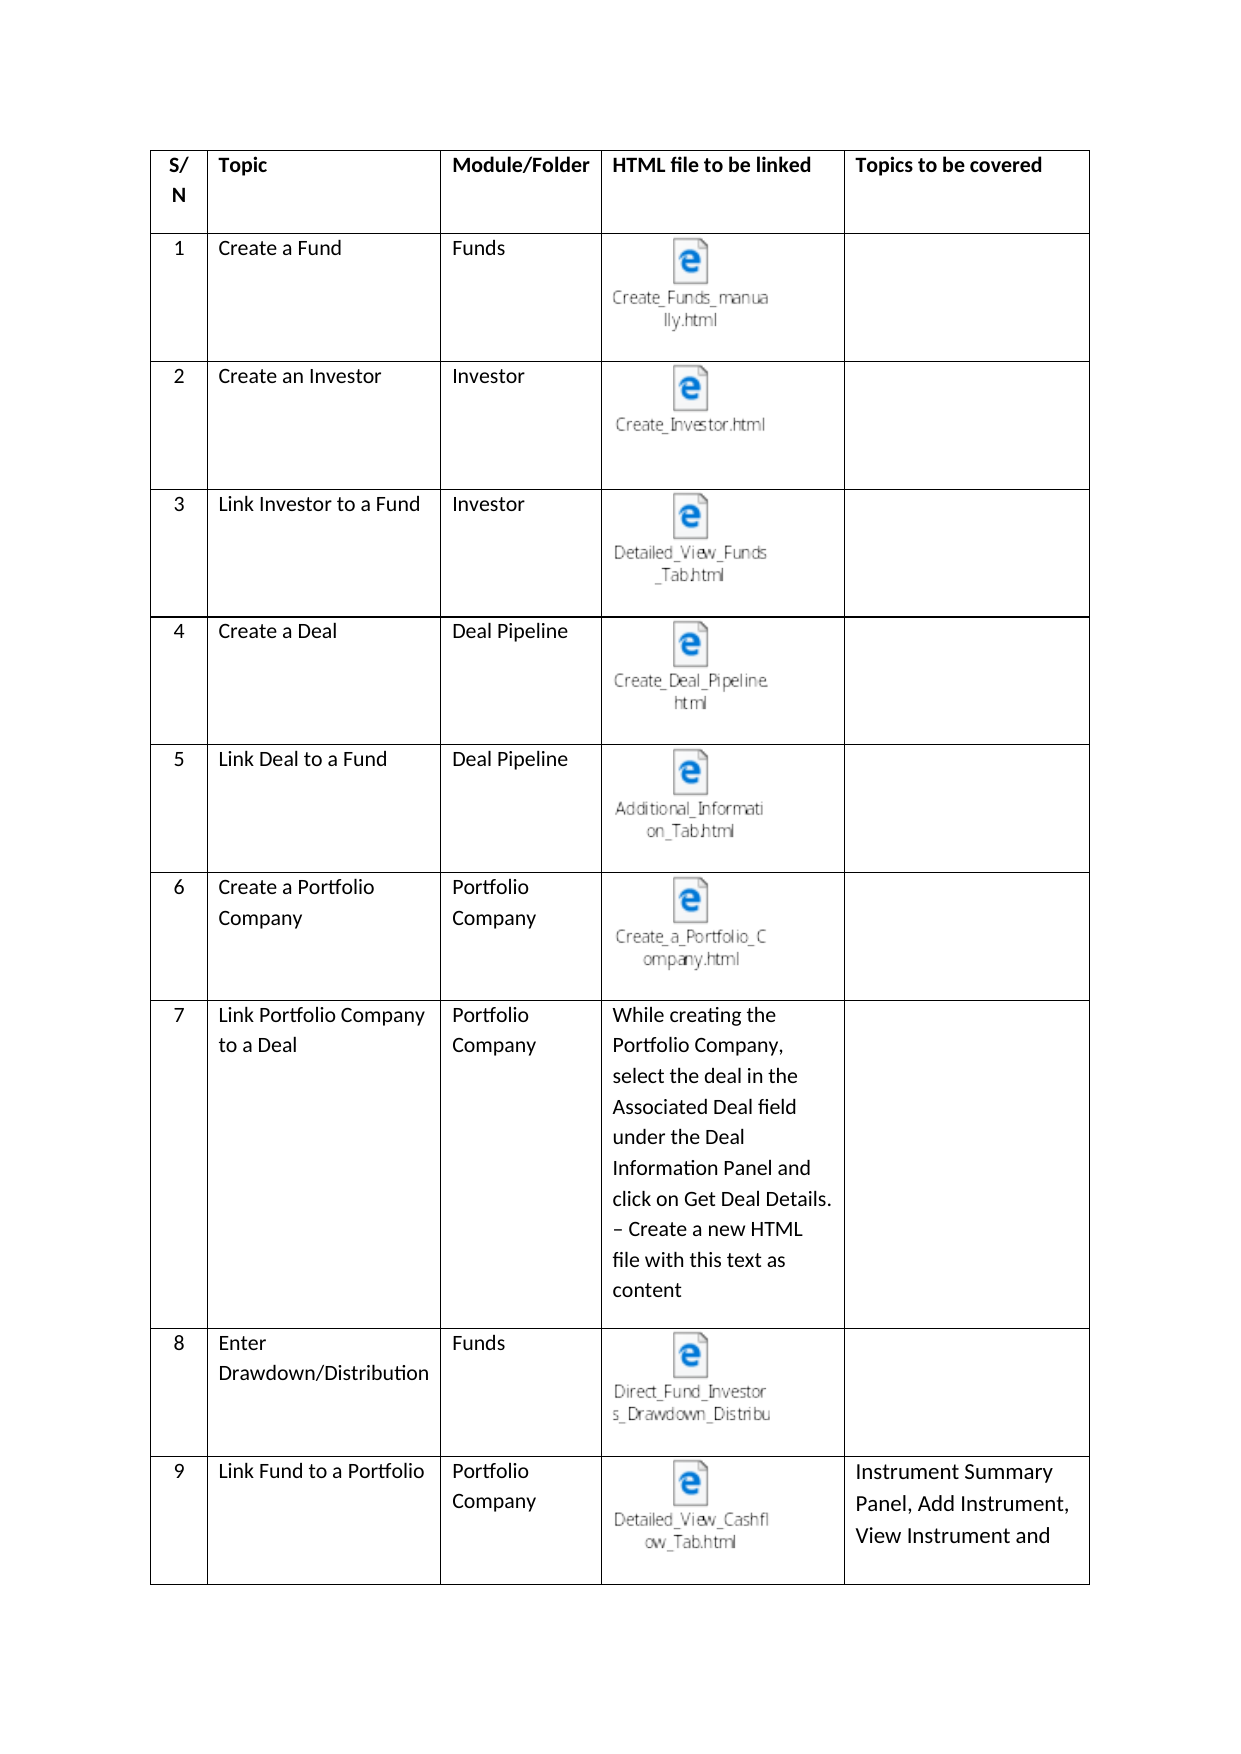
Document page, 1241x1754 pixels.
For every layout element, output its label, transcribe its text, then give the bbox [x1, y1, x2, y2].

table_cell Funds [441, 234, 601, 361]
table_cell While creating the Portfolio Company, select the deal in the Associated Deal field under the Deal Information Panel and click on Get Deal Details. – Create a new HTML file with this text as content [602, 1001, 844, 1328]
table_cell 4 [151, 618, 207, 744]
table_cell 7 [151, 1001, 207, 1328]
table_cell 6 [151, 873, 207, 1000]
table_cell [845, 362, 1089, 489]
table_header Topic [208, 151, 440, 233]
table_cell 9 [151, 1457, 207, 1583]
table_header Module/Folder [441, 151, 601, 233]
table_cell 5 [151, 745, 207, 872]
table_cell [845, 490, 1089, 616]
table_cell Deal Pipeline [441, 618, 601, 744]
table_cell Create a Deal [208, 618, 440, 744]
table_cell 2 [151, 362, 207, 489]
table_cell Funds [441, 1329, 601, 1456]
table_cell [845, 618, 1089, 744]
table_cell Portfolio Company [441, 873, 601, 1000]
table_cell [602, 234, 844, 361]
table_cell [845, 1001, 1089, 1328]
table_cell [602, 1457, 844, 1583]
table_cell [602, 873, 844, 1000]
table_header S/N [151, 151, 207, 233]
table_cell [208, 1457, 440, 1583]
table_header Topics to be covered [845, 151, 1089, 233]
table_cell Create a Portfolio Company [208, 873, 440, 1000]
table_header HTML file to be linked [602, 151, 844, 233]
table_cell Link Investor to a Fund [208, 490, 440, 616]
table_cell Link Portfolio Company to a Deal [208, 1001, 440, 1328]
table_cell [602, 1329, 844, 1456]
table_cell 3 [151, 490, 207, 616]
table_cell [602, 362, 844, 489]
table_cell Enter Drawdown/Distribution [208, 1329, 440, 1456]
table_cell Create a Fund [208, 234, 440, 361]
table_cell [845, 1329, 1089, 1456]
table_cell Create an Investor [208, 362, 440, 489]
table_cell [845, 1457, 1089, 1583]
table_cell Investor [441, 490, 601, 616]
table_cell [602, 490, 844, 616]
table_cell [602, 745, 844, 872]
table_cell [845, 234, 1089, 361]
table_cell [602, 618, 844, 744]
table_cell Portfolio Company [441, 1001, 601, 1328]
table_cell [845, 873, 1089, 1000]
table_cell [845, 745, 1089, 872]
table_cell Portfolio Company [441, 1457, 601, 1583]
table_cell Investor [441, 362, 601, 489]
table_cell 1 [151, 234, 207, 361]
table_cell Deal Pipeline [441, 745, 601, 872]
table_cell Link Deal to a Fund [208, 745, 440, 872]
table_cell 8 [151, 1329, 207, 1456]
